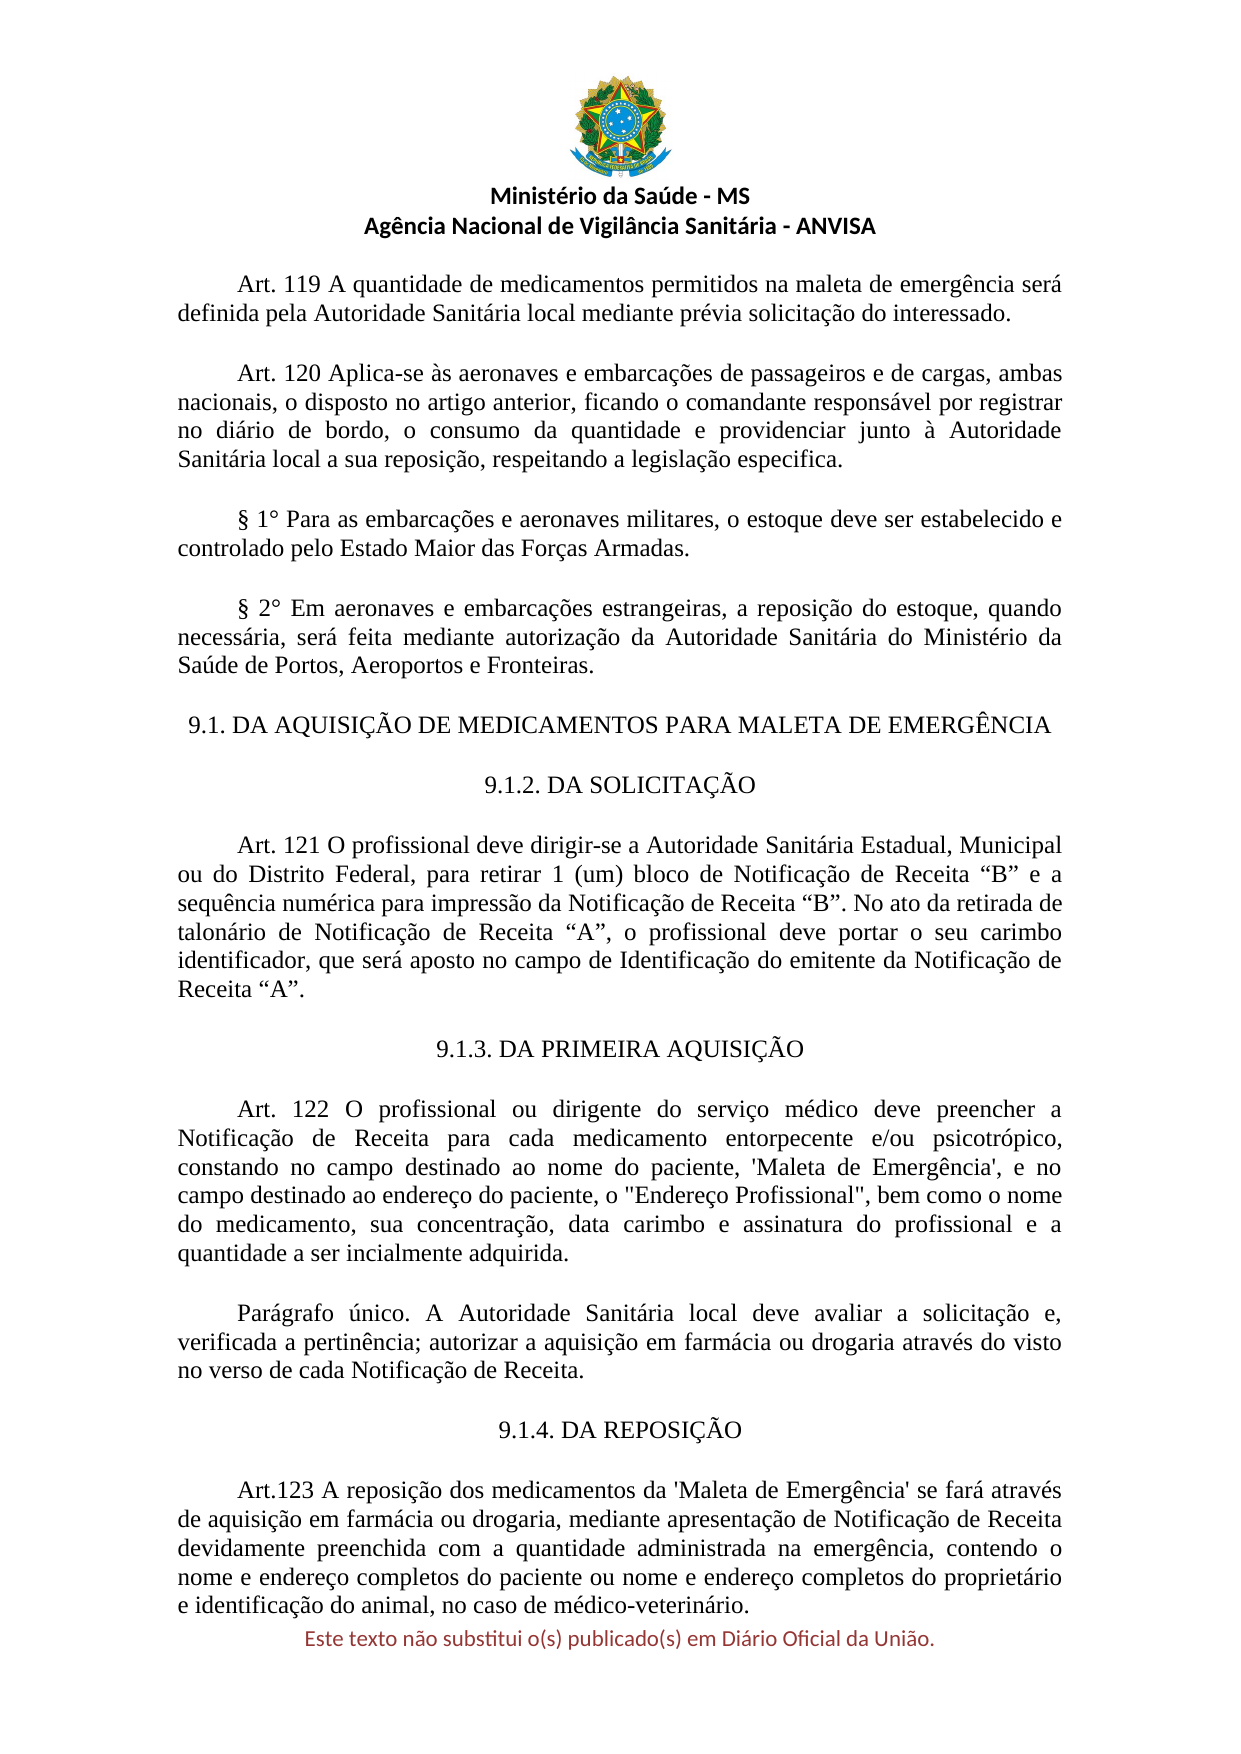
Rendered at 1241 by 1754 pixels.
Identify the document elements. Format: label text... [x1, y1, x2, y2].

text 9.1.2. DA SOLICITAÇÃO [177, 770, 1063, 799]
text 9.1.3. DA PRIMEIRA AQUISIÇÃO [177, 1034, 1063, 1063]
text Art.123 A reposição dos medicamentos da 'Maleta de Emergência' se fará através de aquisição em farmácia ou drogaria, mediante apresentação de Notificação de Receita devidamente preenchida com a quantidade administrada na emergência, contendo o nome e endereço completos do paciente ou nome e endereço completos do proprietário e identificação do animal, no caso de médico-veterinário. [177, 1475, 1063, 1619]
text § 1° Para as embarcações e aeronaves militares, o estoque deve ser estabelecido e controlado pelo Estado Maior das Forças Armadas. [177, 504, 1063, 562]
text Art. 122 O profissional ou dirigente do serviço médico deve preencher a Notificação de Receita para cada medicamento entorpecente e/ou psicotrópico, constando no campo destinado ao nome do paciente, 'Maleta de Emergência', e no campo destinado ao endereço do paciente, o "Endereço Profissional", bem como o nome do medicamento, sua concentração, data carimbo e assinatura do profissional e a quantidade a ser incialmente adquirida. [177, 1094, 1063, 1267]
text Parágrafo único. A Autoridade Sanitária local deve avaliar a solicitação e, verificada a pertinência; autorizar a aquisição em farmácia ou drogaria através do visto no verso de cada Notificação de Receita. [177, 1298, 1063, 1384]
text Art. 120 Aplica-se às aeronaves e embarcações de passageiros e de cargas, ambas nacionais, o disposto no artigo anterior, ficando o comandante responsável por registrar no diário de bordo, o consumo da quantidade e providenciar junto à Autoridade Sanitária local a sua reposição, respeitando a legislação especifica. [177, 358, 1063, 473]
text § 2° Em aeronaves e embarcações estrangeiras, a reposição do estoque, quando necessária, será feita mediante autorização da Autoridade Sanitária do Ministério da Saúde de Portos, Aeroportos e Fronteiras. [177, 593, 1063, 679]
text 9.1. DA AQUISIÇÃO DE MEDICAMENTOS PARA MALETA DE EMERGÊNCIA [177, 710, 1063, 739]
text Art. 121 O profissional deve dirigir-se a Autoridade Sanitária Estadual, Municipal ou do Distrito Federal, para retirar 1 (um) bloco de Notificação de Receita “B” e a sequência numérica para impressão da Notificação de Receita “B”. No ato da retirada de talonário de Notificação de Receita “A”, o profissional deve portar o seu carimbo identificador, que será aposto no campo de Identificação do emitente da Notificação de Receita “A”. [177, 830, 1063, 1003]
text Art. 119 A quantidade de medicamentos permitidos na maleta de emergência será definida pela Autoridade Sanitária local mediante prévia solicitação do interessado. [177, 269, 1063, 327]
text 9.1.4. DA REPOSIÇÃO [177, 1415, 1063, 1444]
picture [566, 73, 674, 180]
